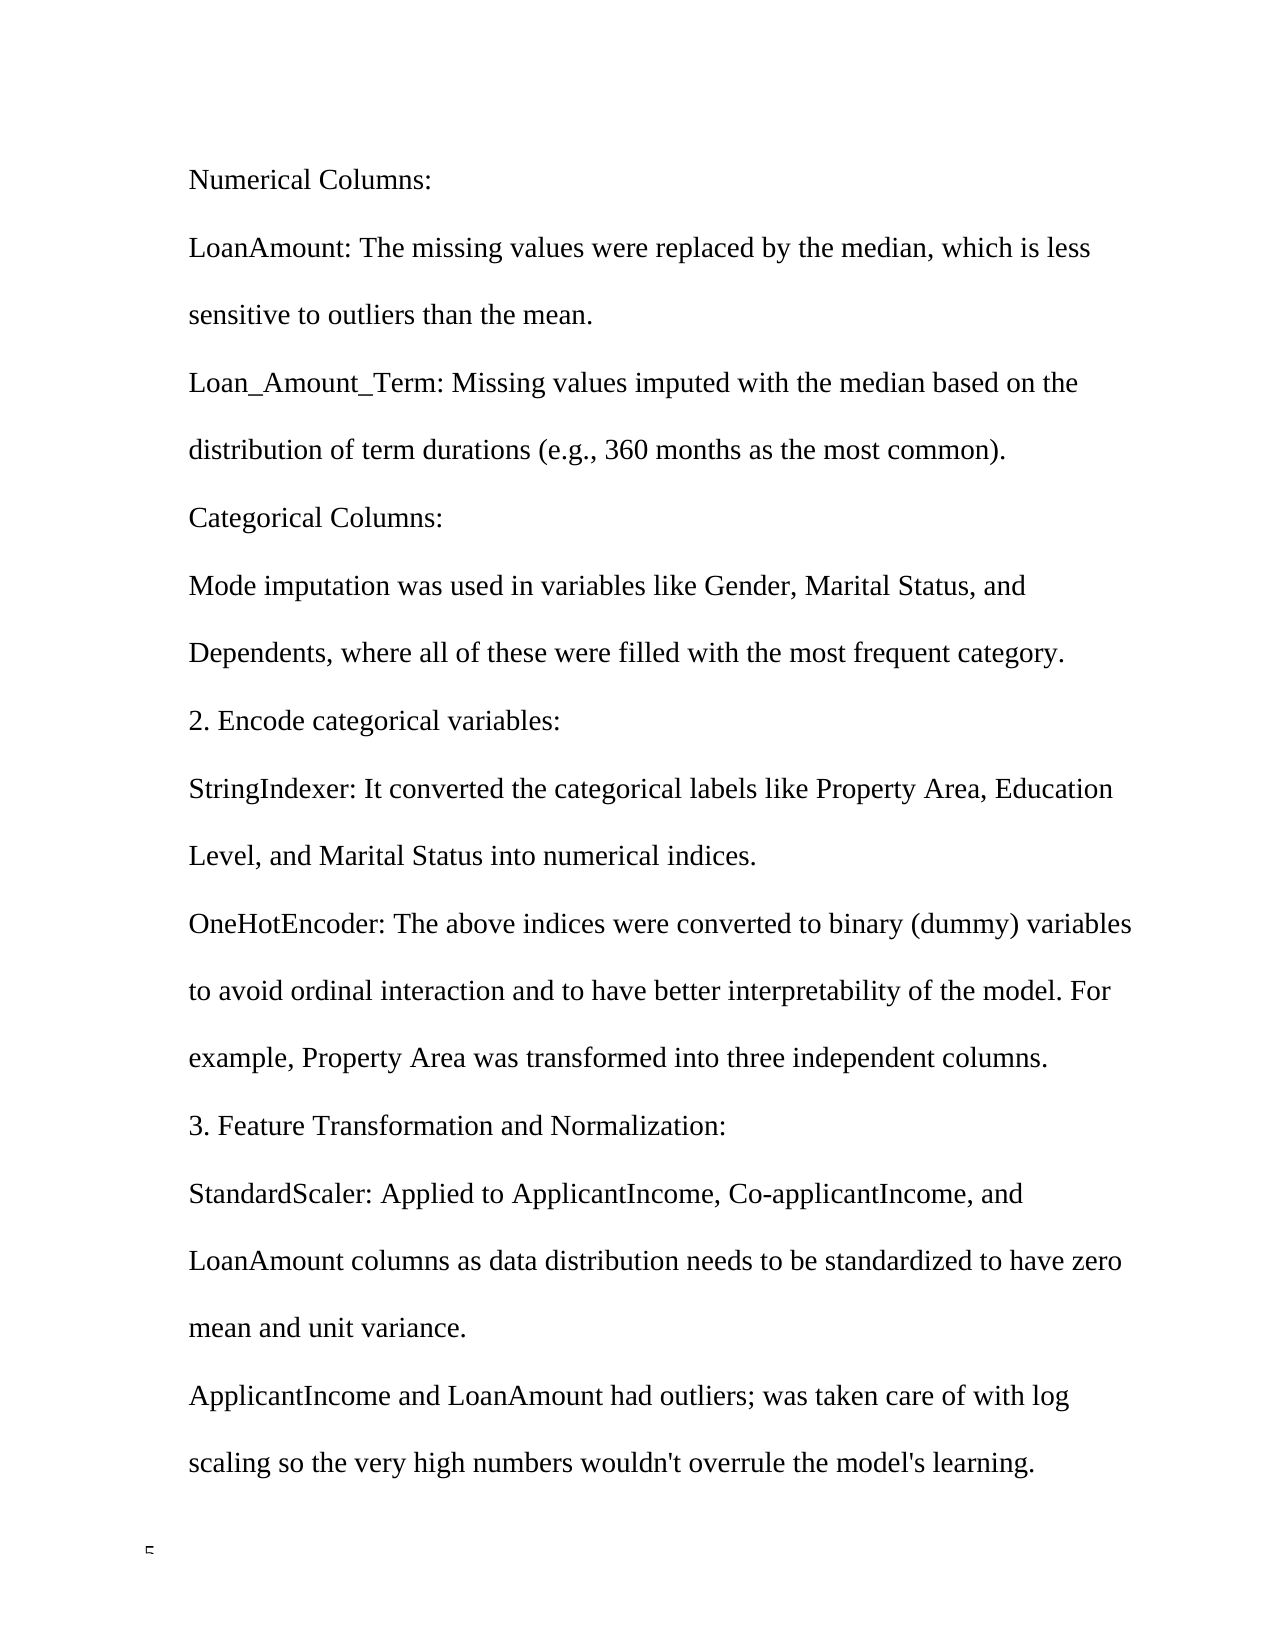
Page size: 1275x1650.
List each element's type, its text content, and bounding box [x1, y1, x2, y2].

text StringIndexer: It converted the categorical labels like Property Area, Education Level, and Marital Status into numerical indices. [188, 771, 1137, 872]
text LoanAmount: The missing values were replaced by the median, which is less sensitive to outliers than the mean. [188, 230, 1137, 331]
text 2. Encode categorical variables: [188, 703, 1137, 737]
text Categorical Columns: [188, 500, 1137, 534]
text StandardScaler: Applied to ApplicantIncome, Co-applicantIncome, and LoanAmount columns as data distribution needs to be standardized to have zero mean and unit variance. [188, 1176, 1137, 1344]
text ApplicantIncome and LoanAmount had outliers; was taken care of with log scaling so the very high numbers wouldn't overrule the model's learning. [188, 1378, 1137, 1479]
text 3. Feature Transformation and Normalization: [188, 1108, 1137, 1142]
text Loan_Amount_Term: Missing values imputed with the median based on the distribution of term durations (e.g., 360 months as the most common). [188, 365, 1137, 466]
text Numerical Columns: [188, 162, 1137, 196]
text OneHotEncoder: The above indices were converted to binary (dummy) variables to avoid ordinal interaction and to have better interpretability of the model. For example, Property Area was transformed into three independent columns. [188, 906, 1137, 1074]
text Mode imputation was used in variables like Gender, Marital Status, and Dependents, where all of these were filled with the most frequent category. [188, 568, 1137, 669]
